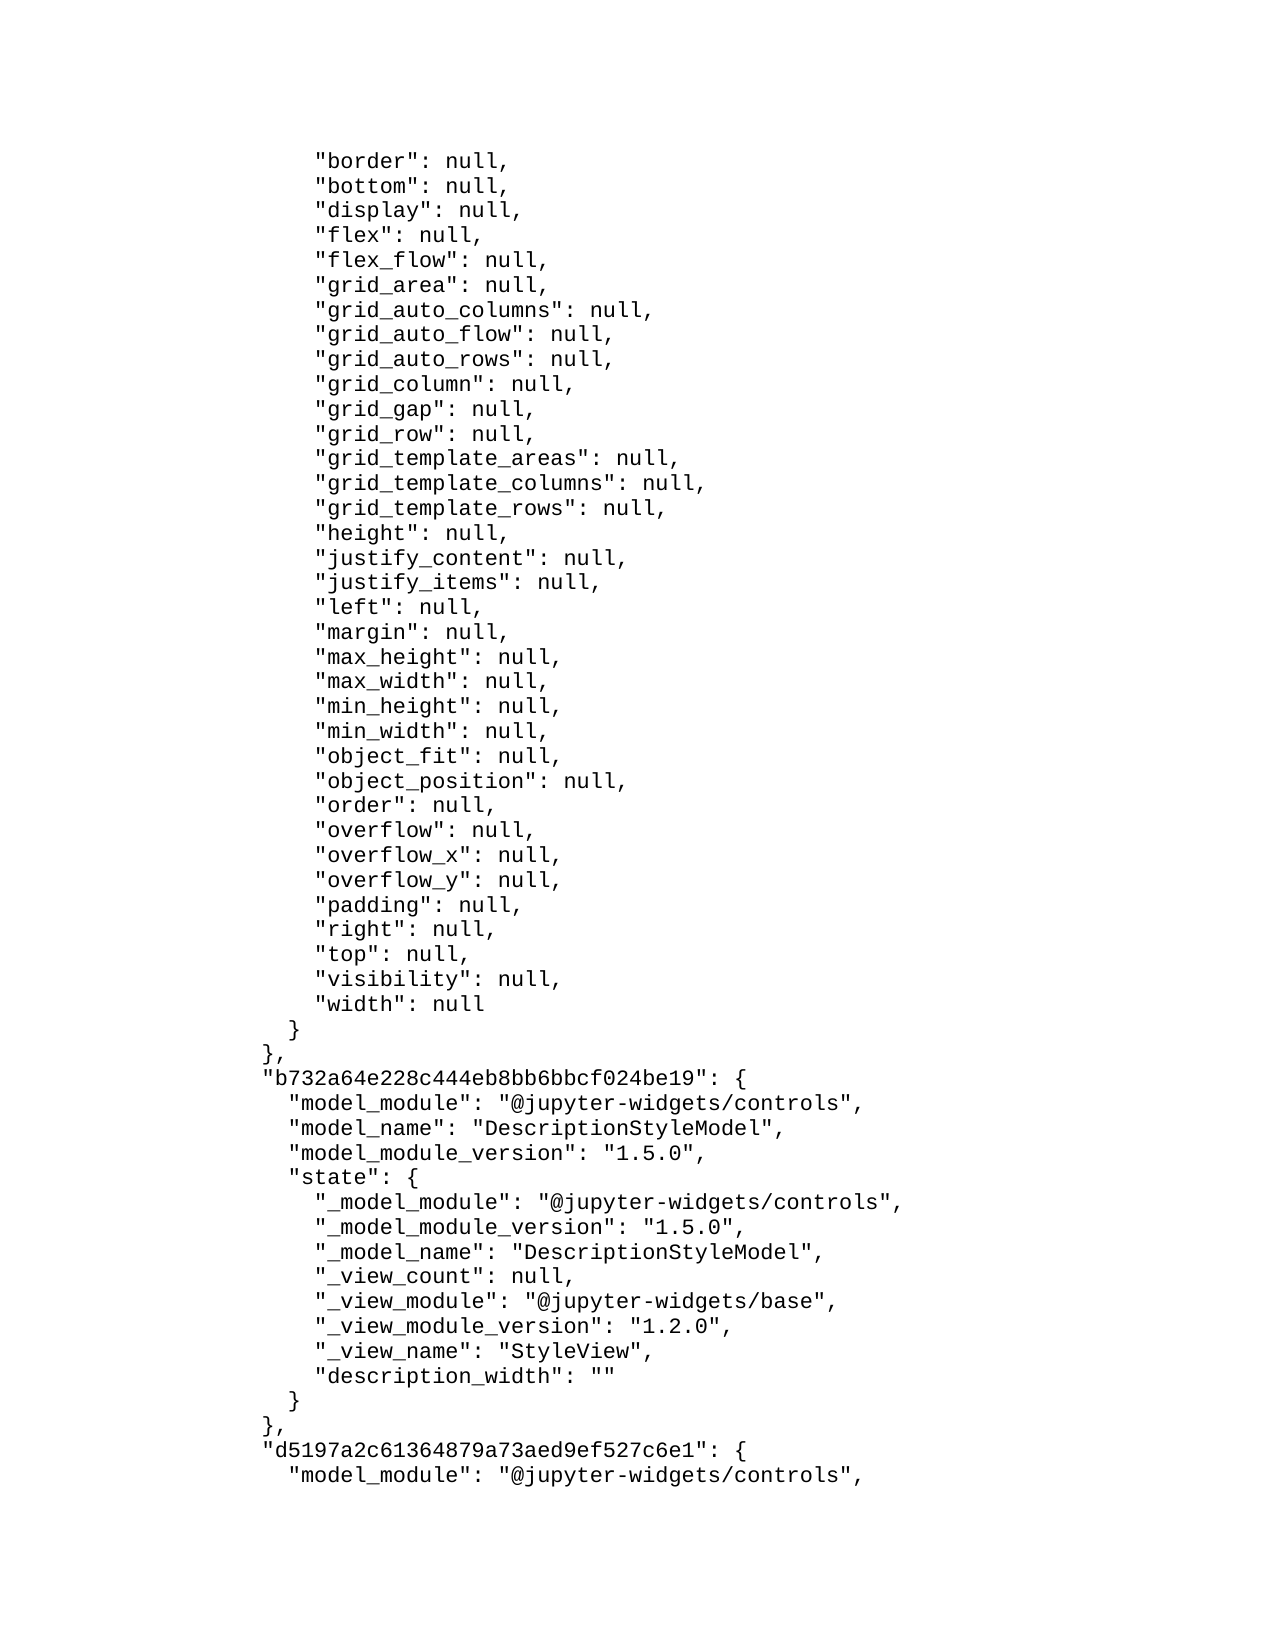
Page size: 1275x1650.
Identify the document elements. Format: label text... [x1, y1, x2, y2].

text "bottom": null, [156, 175, 1118, 199]
text "model_module": "@jupyter-widgets/controls", [156, 1464, 1118, 1489]
text "_view_module": "@jupyter-widgets/base", [156, 1290, 1118, 1315]
text "right": null, [156, 918, 1118, 943]
text "_view_count": null, [156, 1266, 1118, 1290]
text "_model_module": "@jupyter-widgets/controls", [156, 1191, 1118, 1216]
text "left": null, [156, 596, 1118, 621]
text "grid_auto_flow": null, [156, 323, 1118, 348]
text "description_width": "" [156, 1365, 1118, 1389]
text "order": null, [156, 794, 1118, 819]
text "_view_name": "StyleView", [156, 1340, 1118, 1365]
text "width": null [156, 993, 1118, 1018]
text "grid_row": null, [156, 423, 1118, 447]
text "padding": null, [156, 894, 1118, 918]
text "flex_flow": null, [156, 249, 1118, 274]
text "object_fit": null, [156, 745, 1118, 770]
text "_view_module_version": "1.2.0", [156, 1315, 1118, 1340]
text "grid_gap": null, [156, 398, 1118, 423]
text "justify_content": null, [156, 547, 1118, 571]
text } [156, 1018, 1118, 1042]
text "model_module_version": "1.5.0", [156, 1142, 1118, 1166]
text } [156, 1389, 1118, 1414]
text "object_position": null, [156, 770, 1118, 794]
text "grid_auto_rows": null, [156, 348, 1118, 373]
text "max_height": null, [156, 646, 1118, 671]
text "model_name": "DescriptionStyleModel", [156, 1117, 1118, 1142]
text "_model_name": "DescriptionStyleModel", [156, 1241, 1118, 1266]
text "min_width": null, [156, 720, 1118, 745]
text "grid_template_columns": null, [156, 472, 1118, 497]
text "b732a64e228c444eb8bb6bbcf024be19": { [156, 1067, 1118, 1092]
text "flex": null, [156, 224, 1118, 249]
text "d5197a2c61364879a73aed9ef527c6e1": { [156, 1439, 1118, 1464]
text "display": null, [156, 199, 1118, 224]
text "state": { [156, 1166, 1118, 1191]
text "top": null, [156, 943, 1118, 968]
text "max_width": null, [156, 671, 1118, 695]
text "model_module": "@jupyter-widgets/controls", [156, 1092, 1118, 1117]
text "overflow": null, [156, 819, 1118, 844]
text "grid_template_areas": null, [156, 447, 1118, 472]
text "justify_items": null, [156, 571, 1118, 596]
text "visibility": null, [156, 968, 1118, 993]
text "grid_column": null, [156, 373, 1118, 398]
text "min_height": null, [156, 695, 1118, 720]
text "grid_area": null, [156, 274, 1118, 299]
text "margin": null, [156, 621, 1118, 646]
text "grid_auto_columns": null, [156, 299, 1118, 323]
text }, [156, 1042, 1118, 1067]
text "overflow_y": null, [156, 869, 1118, 894]
text "height": null, [156, 522, 1118, 547]
text "grid_template_rows": null, [156, 497, 1118, 522]
text "border": null, [156, 150, 1118, 175]
text }, [156, 1414, 1118, 1439]
text "_model_module_version": "1.5.0", [156, 1216, 1118, 1241]
text "overflow_x": null, [156, 844, 1118, 869]
